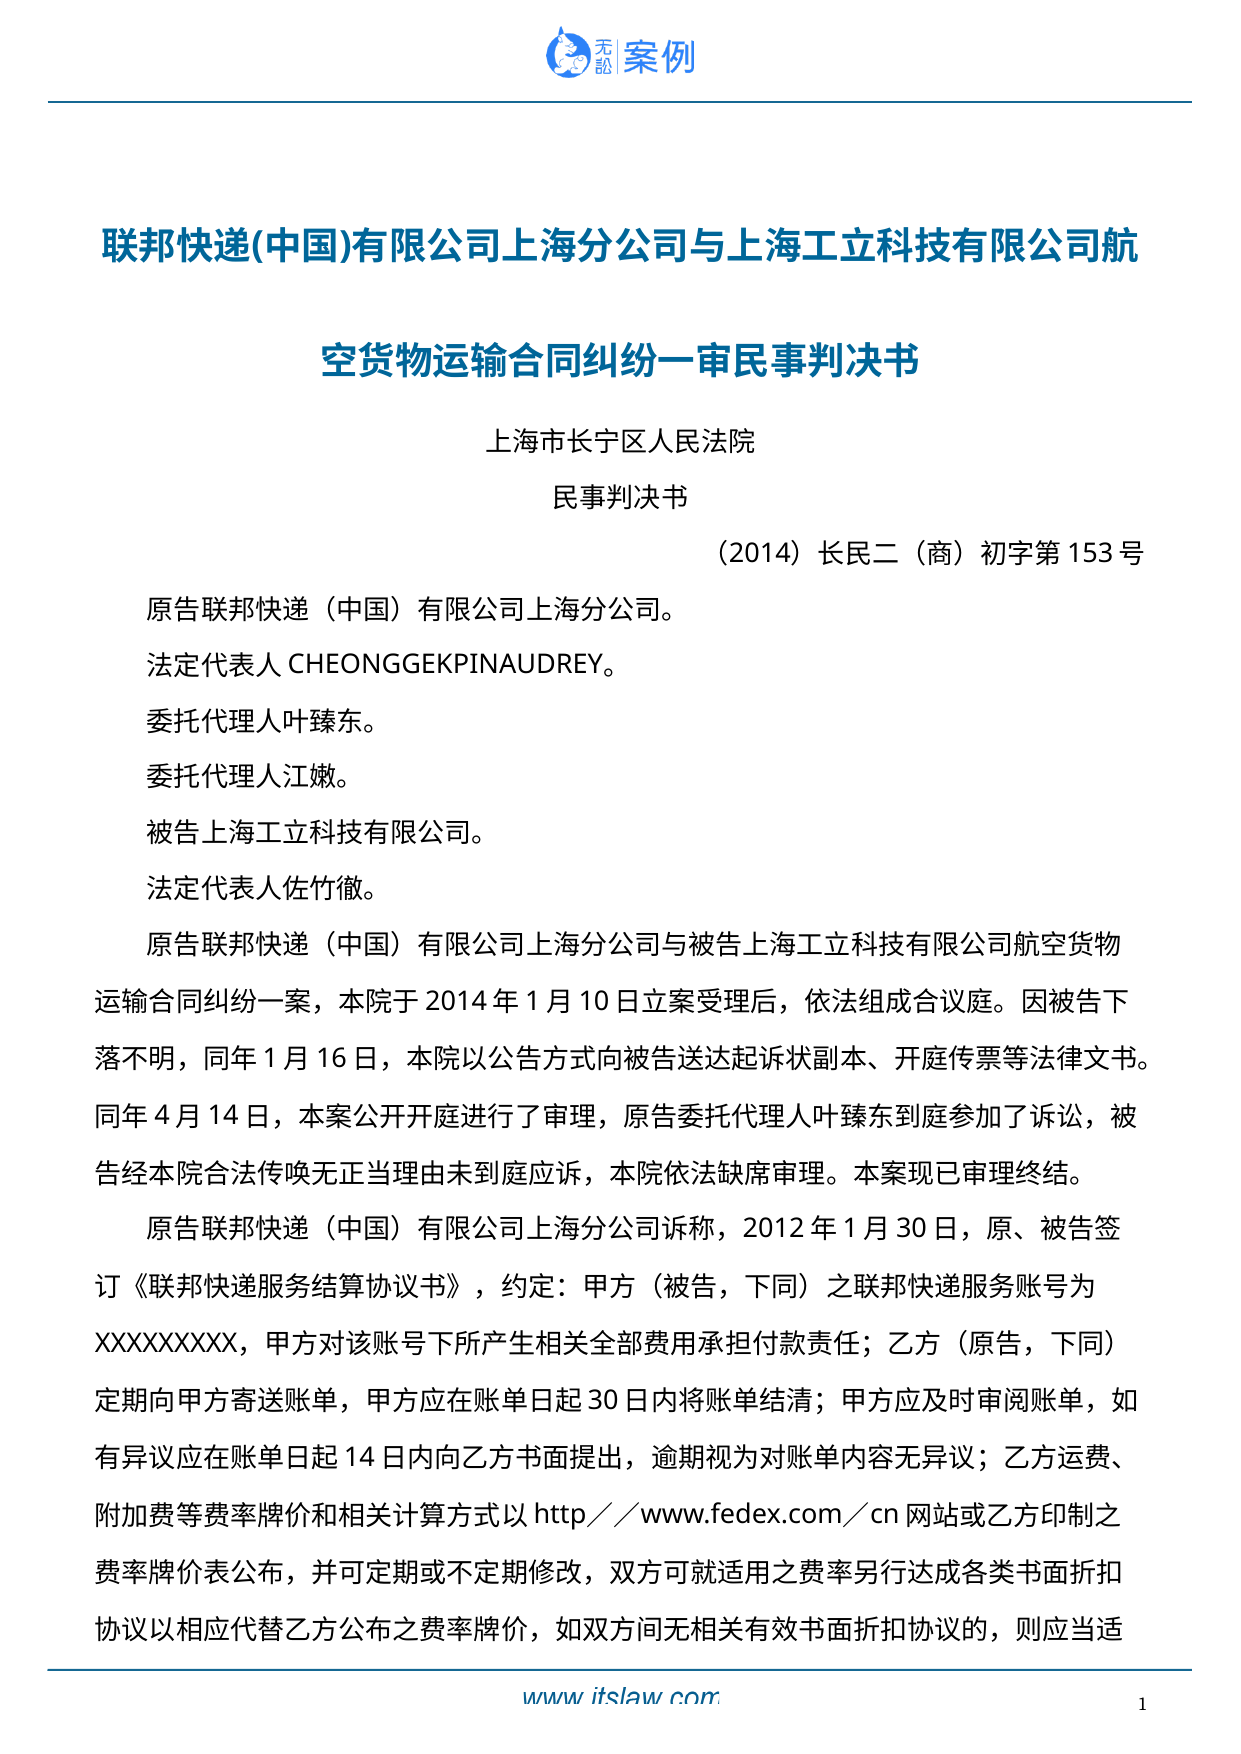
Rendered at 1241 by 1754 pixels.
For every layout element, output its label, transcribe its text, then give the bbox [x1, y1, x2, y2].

text 原告联邦快递（中国）有限公司上海分公司与被告上海工立科技有限公司航空货物运输合同纠纷一案，本院于2014年1月10日立案受理后，依法组成合议庭。因被告下落不明，同年1月16日，本院以公告方式向被告送达起诉状副本、开庭传票等法律文书。同年4月14日，本案公开开庭进行了审理，原告委托代理人叶臻东到庭参加了诉讼，被告经本院合法传唤无正当理由未到庭应诉，本院依法缺席审理。本案现已审理终结。 [94, 921, 1146, 1193]
text 被告上海工立科技有限公司。 [94, 809, 1146, 853]
text 法定代表人佐竹徹。 [94, 865, 1146, 909]
text （2014）长民二（商）初字第153号 [94, 530, 1146, 574]
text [94, 1205, 1146, 1649]
picture [546, 26, 694, 78]
text 民事判决书 [94, 474, 1146, 518]
picture [523, 1687, 720, 1704]
text 原告联邦快递（中国）有限公司上海分公司。 [94, 586, 1146, 629]
text 委托代理人叶臻东。 [94, 697, 1146, 741]
text 上海市长宁区人民法院 [94, 418, 1146, 462]
text 联邦快递(中国)有限公司上海分公司与上海工立科技有限公司航空货物运输合同纠纷一审民事判决书 [94, 85, 1146, 402]
text 委托代理人江嫩。 [94, 753, 1146, 797]
text 法定代表人CHEONGGEKPINAUDREY。 [94, 641, 1146, 685]
